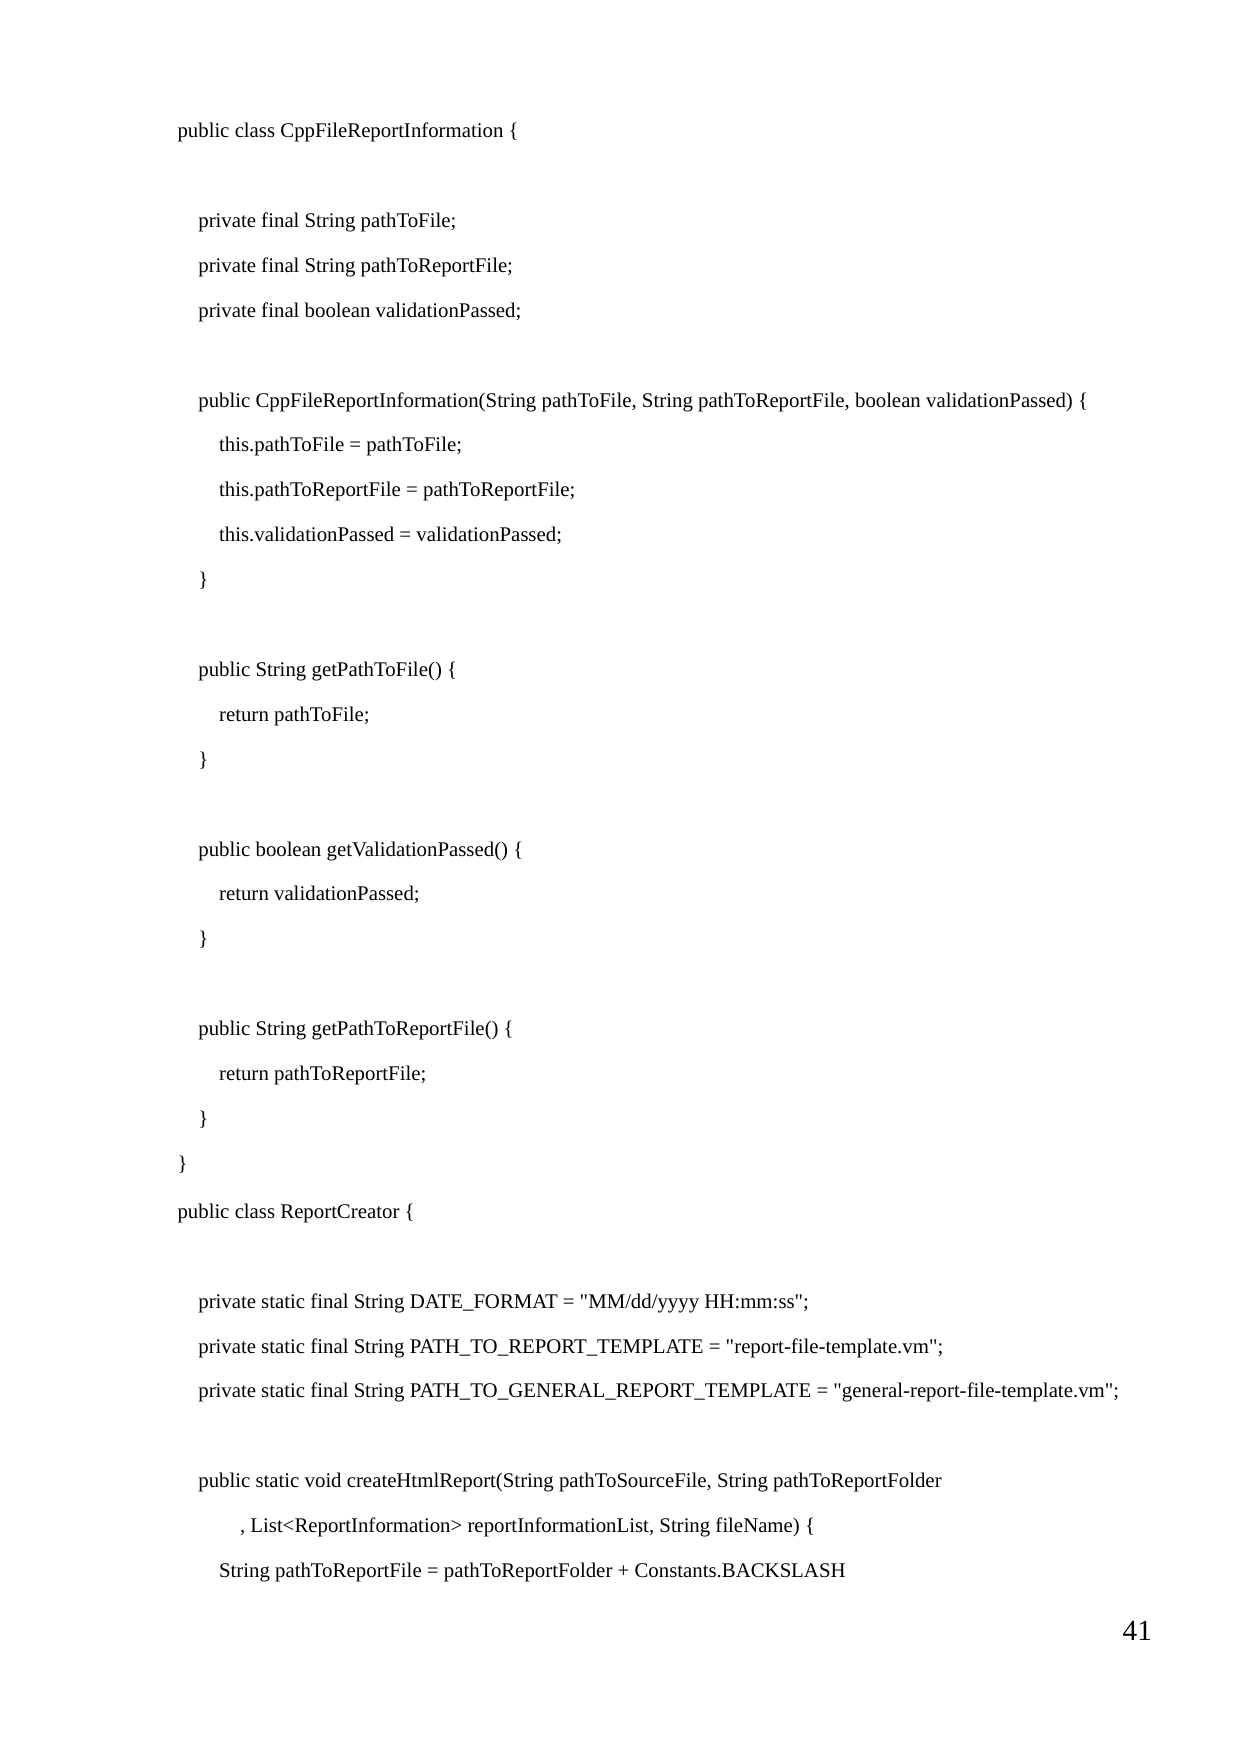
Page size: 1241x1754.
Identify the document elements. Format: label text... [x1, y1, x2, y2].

text private static final String PATH_TO_GENERAL_REPORT_TEMPLATE = "general-report-file-template.vm"; [177, 1378, 1152, 1402]
text public class CppFileReportInformation { [177, 118, 1152, 142]
text private final String pathToFile; [177, 208, 1152, 232]
text } public class ReportCreator { [177, 1151, 1152, 1223]
text private final String pathToReportFile; [177, 253, 1152, 277]
text private static final String PATH_TO_REPORT_TEMPLATE = "report-file-template.vm"; [177, 1333, 1152, 1358]
text } [177, 747, 1152, 771]
text return validationPassed; [177, 881, 1152, 905]
text } [177, 567, 1152, 591]
text return pathToFile; [177, 702, 1152, 726]
text public String getPathToFile() { [177, 657, 1152, 681]
text , List<ReportInformation> reportInformationList, String fileName) { [177, 1513, 1152, 1537]
text return pathToReportFile; [177, 1061, 1152, 1085]
text } [177, 926, 1152, 950]
text public static void createHtmlReport(String pathToSourceFile, String pathToReportFolder [177, 1468, 1152, 1492]
text public String getPathToReportFile() { [177, 1016, 1152, 1040]
text this.validationPassed = validationPassed; [177, 522, 1152, 546]
text String pathToReportFile = pathToReportFolder + Constants.BACKSLASH [177, 1558, 1152, 1582]
text private final boolean validationPassed; [177, 298, 1152, 322]
text } [177, 1106, 1152, 1130]
text private static final String DATE_FORMAT = "MM/dd/yyyy HH:mm:ss"; [177, 1289, 1152, 1313]
text this.pathToReportFile = pathToReportFile; [177, 477, 1152, 501]
text public boolean getValidationPassed() { [177, 836, 1152, 861]
text this.pathToFile = pathToFile; [177, 432, 1152, 456]
text public CppFileReportInformation(String pathToFile, String pathToReportFile, boolean validationPassed) { [177, 387, 1152, 412]
